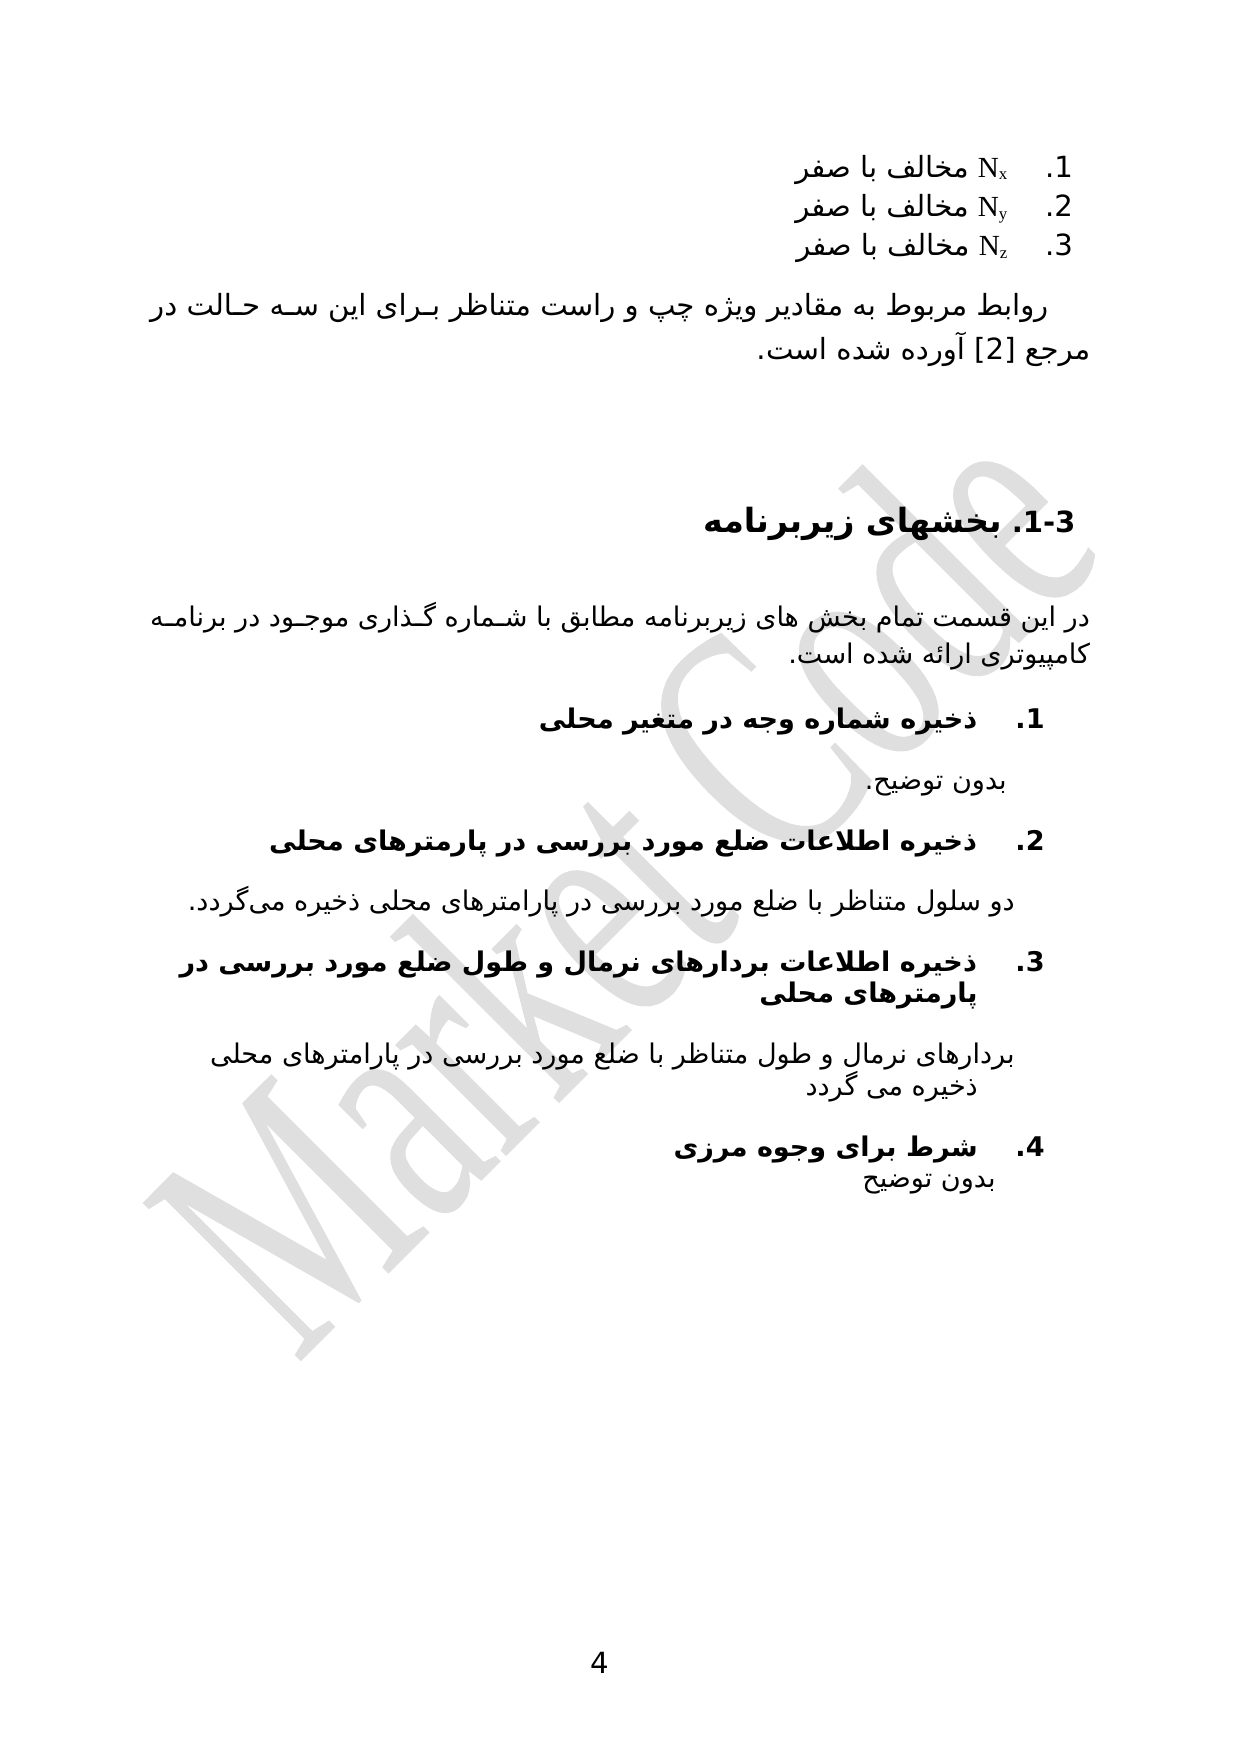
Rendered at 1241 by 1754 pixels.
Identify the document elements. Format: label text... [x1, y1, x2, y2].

text بخشهای زیربرنامه [150, 502, 1002, 541]
text ذخیره شماره وجه در متغیر محلی [150, 703, 1015, 735]
list Ny مخالف با صفر [150, 189, 1045, 223]
list Nx مخالف با صفر [150, 150, 1045, 184]
text شرط برای وجوه مرزی [150, 1131, 1015, 1162]
list Nz مخالف با صفر [150, 228, 1045, 263]
text بدون توضیح [150, 1162, 1090, 1194]
text در این قسمت تمام بخش های زیربرنامه مطابق با شماره گذاری موجود در برنامه کامپیوتری ارائه شده است. [150, 602, 1090, 669]
text روابط مربوط به مقادیر ویژه چپ و راست متناظر برای این سه حالت در مرجع [2] آورده شده است. [150, 289, 1090, 367]
list دو سلول متناظر با ضلع مورد بررسی در پارامترهای محلی ذخیره می‌گردد. [150, 886, 1015, 917]
list بردارهای نرمال و طول متناظر با ضلع مورد بررسی در پارامترهای محلی ذخیره می گردد [150, 1038, 1015, 1102]
text ذخیره اطلاعات بردارهای نرمال و طول ضلع مورد بررسی در پارمترهای محلی [150, 946, 1015, 1009]
text ذخیره اطلاعات ضلع مورد بررسی در پارمترهای محلی [150, 825, 1015, 856]
list بدون توضیح. [150, 764, 1015, 796]
